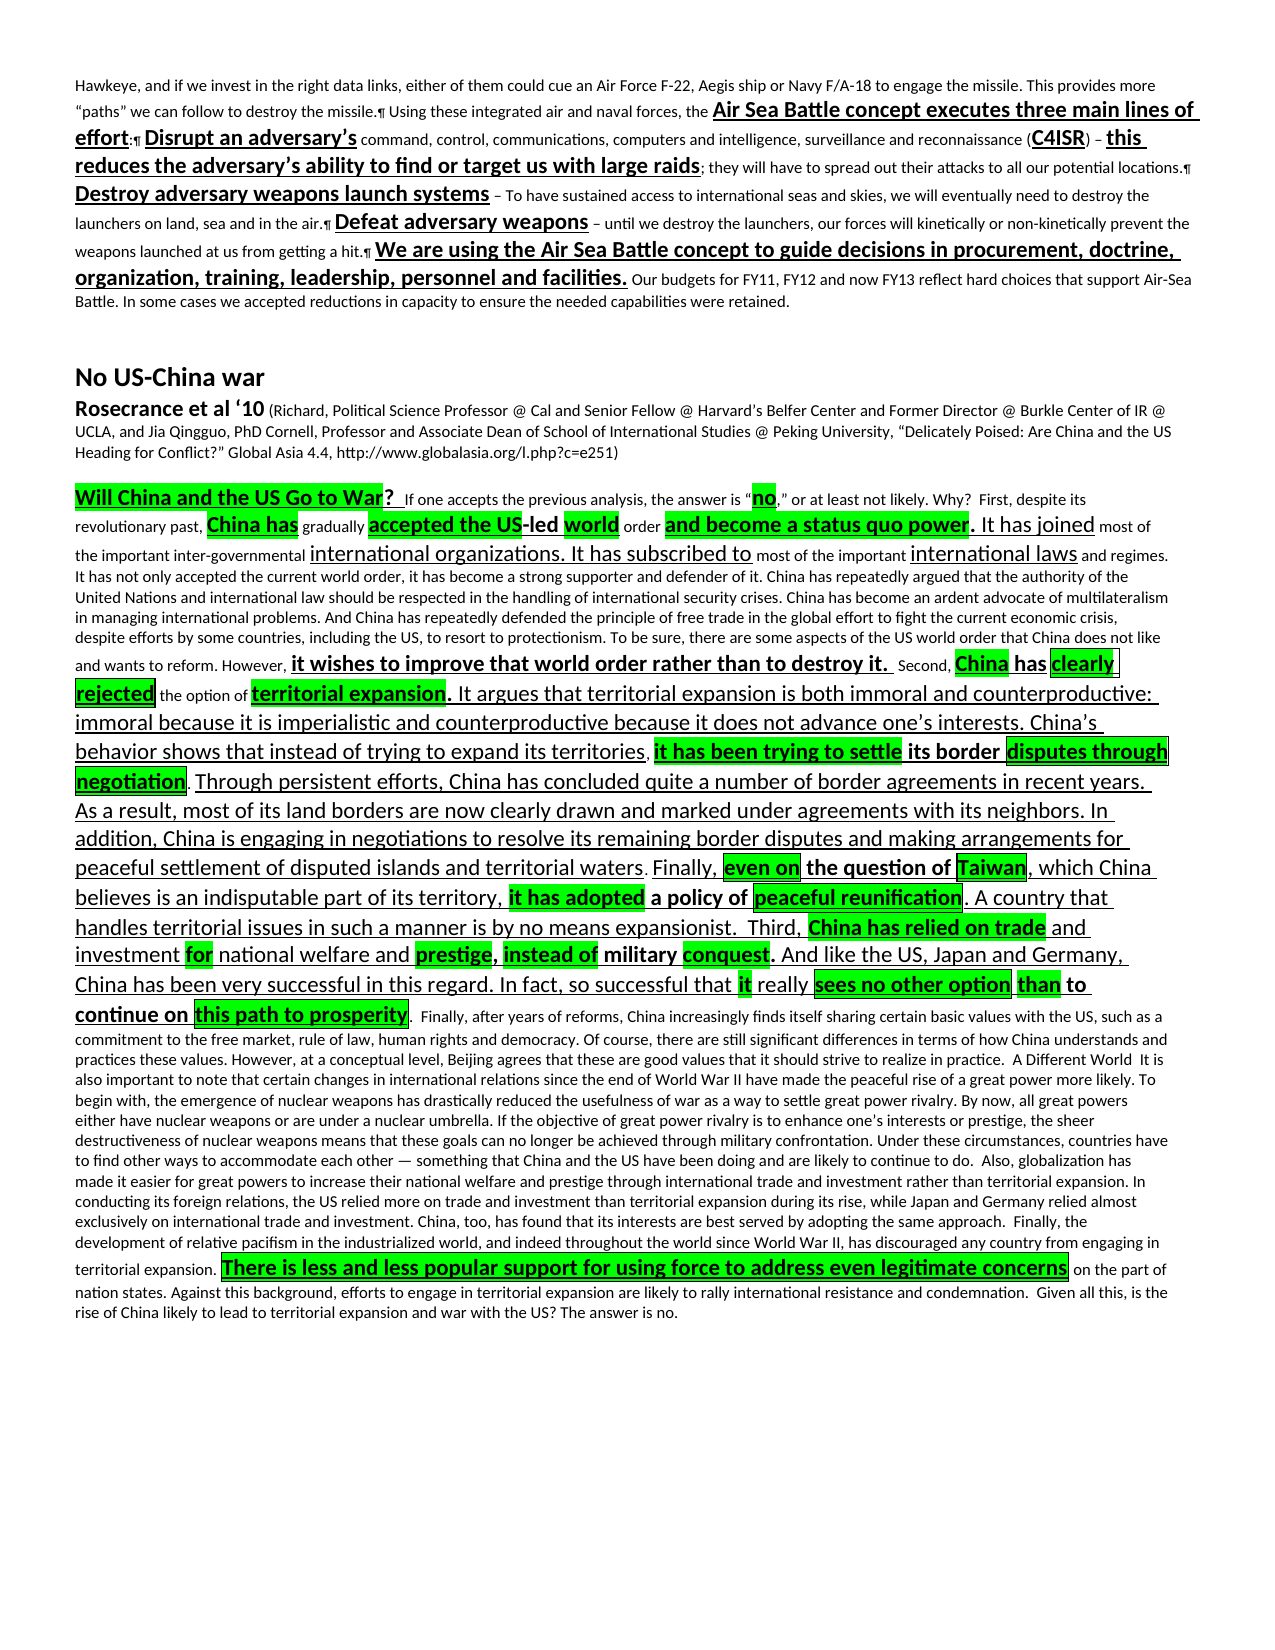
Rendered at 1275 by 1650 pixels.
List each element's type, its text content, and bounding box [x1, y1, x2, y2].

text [75, 75, 1200, 312]
text Will China and the US Go to War? If one accepts the previous analysis, the answer is “no,” or at least not likely. Why? First, despite its revolutionary past, China has gradually accepted the US-led world order and become a status quo power. It has joined most of the important inter-governmental international organizations. It has subscribed to most of the important international laws and regimes. It has not only accepted the current world order, it has become a strong supporter and defender of it. China has repeatedly argued that the authority of the United Nations and international law should be respected in the handling of international security crises. China has become an ardent advocate of multilateralism in managing international problems. And China has repeatedly defended the principle of free trade in the global effort to fight the current economic crisis, despite efforts by some countries, including the US, to resort to protectionism. To be sure, there are some aspects of the US world order that China does not like and wants to reform. However, it wishes to improve that world order rather than to destroy it. Second, China has clearly rejected the option of territorial expansion. It argues that territorial expansion is both immoral and counterproductive: immoral because it is imperialistic and counterproductive because it does not advance one’s interests. China’s behavior shows that instead of trying to expand its territories, it has been trying to settle its border disputes through negotiation. Through persistent efforts, China has concluded quite a number of border agreements in recent years. As a result, most of its land borders are now clearly drawn and marked under agreements with its neighbors. In addition, China is engaging in negotiations to resolve its remaining border disputes and making arrangements for peaceful settlement of disputed islands and territorial waters. Finally, even on the question of Taiwan, which China believes is an indisputable part of its territory, it has adopted a policy of peaceful reunification. A country that handles territorial issues in such a manner is by no means expansionist. Third, China has relied on trade and investment for national welfare and prestige, instead of military conquest. And like the US, Japan and Germany, China has been very successful in this regard. In fact, so successful that it really sees no other option than to continue on this path to prosperity. Finally, after years of reforms, China increasingly finds itself sharing certain basic values with the US, such as a commitment to the free market, rule of law, human rights and democracy. Of course, there are still significant differences in terms of how China understands and practices these values. However, at a conceptual level, Beijing agrees that these are good values that it should strive to realize in practice. A Different World It is also important to note that certain changes in international relations since the end of World War II have made the peaceful rise of a great power more likely. To begin with, the emergence of nuclear weapons has drastically reduced the usefulness of war as a way to settle great power rivalry. By now, all great powers either have nuclear weapons or are under a nuclear umbrella. If the objective of great power rivalry is to enhance one’s interests or prestige, the sheer destructiveness of nuclear weapons means that these goals can no longer be achieved through military confrontation. Under these circumstances, countries have to find other ways to accommodate each other — something that China and the US have been doing and are likely to continue to do. Also, globalization has made it easier for great powers to increase their national welfare and prestige through international trade and investment rather than territorial expansion. In conducting its foreign relations, the US relied more on trade and investment than territorial expansion during its rise, while Japan and Germany relied almost exclusively on international trade and investment. China, too, has found that its interests are best served by adopting the same approach. Finally, the development of relative pacifism in the industrialized world, and indeed throughout the world since World War II, has discouraged any country from engaging in territorial expansion. There is less and less popular support for using force to address even legitimate concerns on the part of nation states. Against this background, efforts to engage in territorial expansion are likely to rally international resistance and condemnation. Given all this, is the rise of China likely to lead to territorial expansion and war with the US? The answer is no. [75, 483, 1170, 1323]
text Rosecrance et al ‘10 (Richard, Political Science Professor @ Cal and Senior Fellow @ Harvard’s Belfer Center and Former Director @ Burkle Center of IR @ UCLA, and Jia Qingguo, PhD Cornell, Professor and Associate Dean of School of International Studies @ Peking University, “Delicately Poised: Are China and the US Heading for Conflict?” Global Asia 4.4, http://www.globalasia.org/l.php?c=e251) [75, 394, 1200, 462]
subtitle No US-China war [75, 361, 1200, 394]
